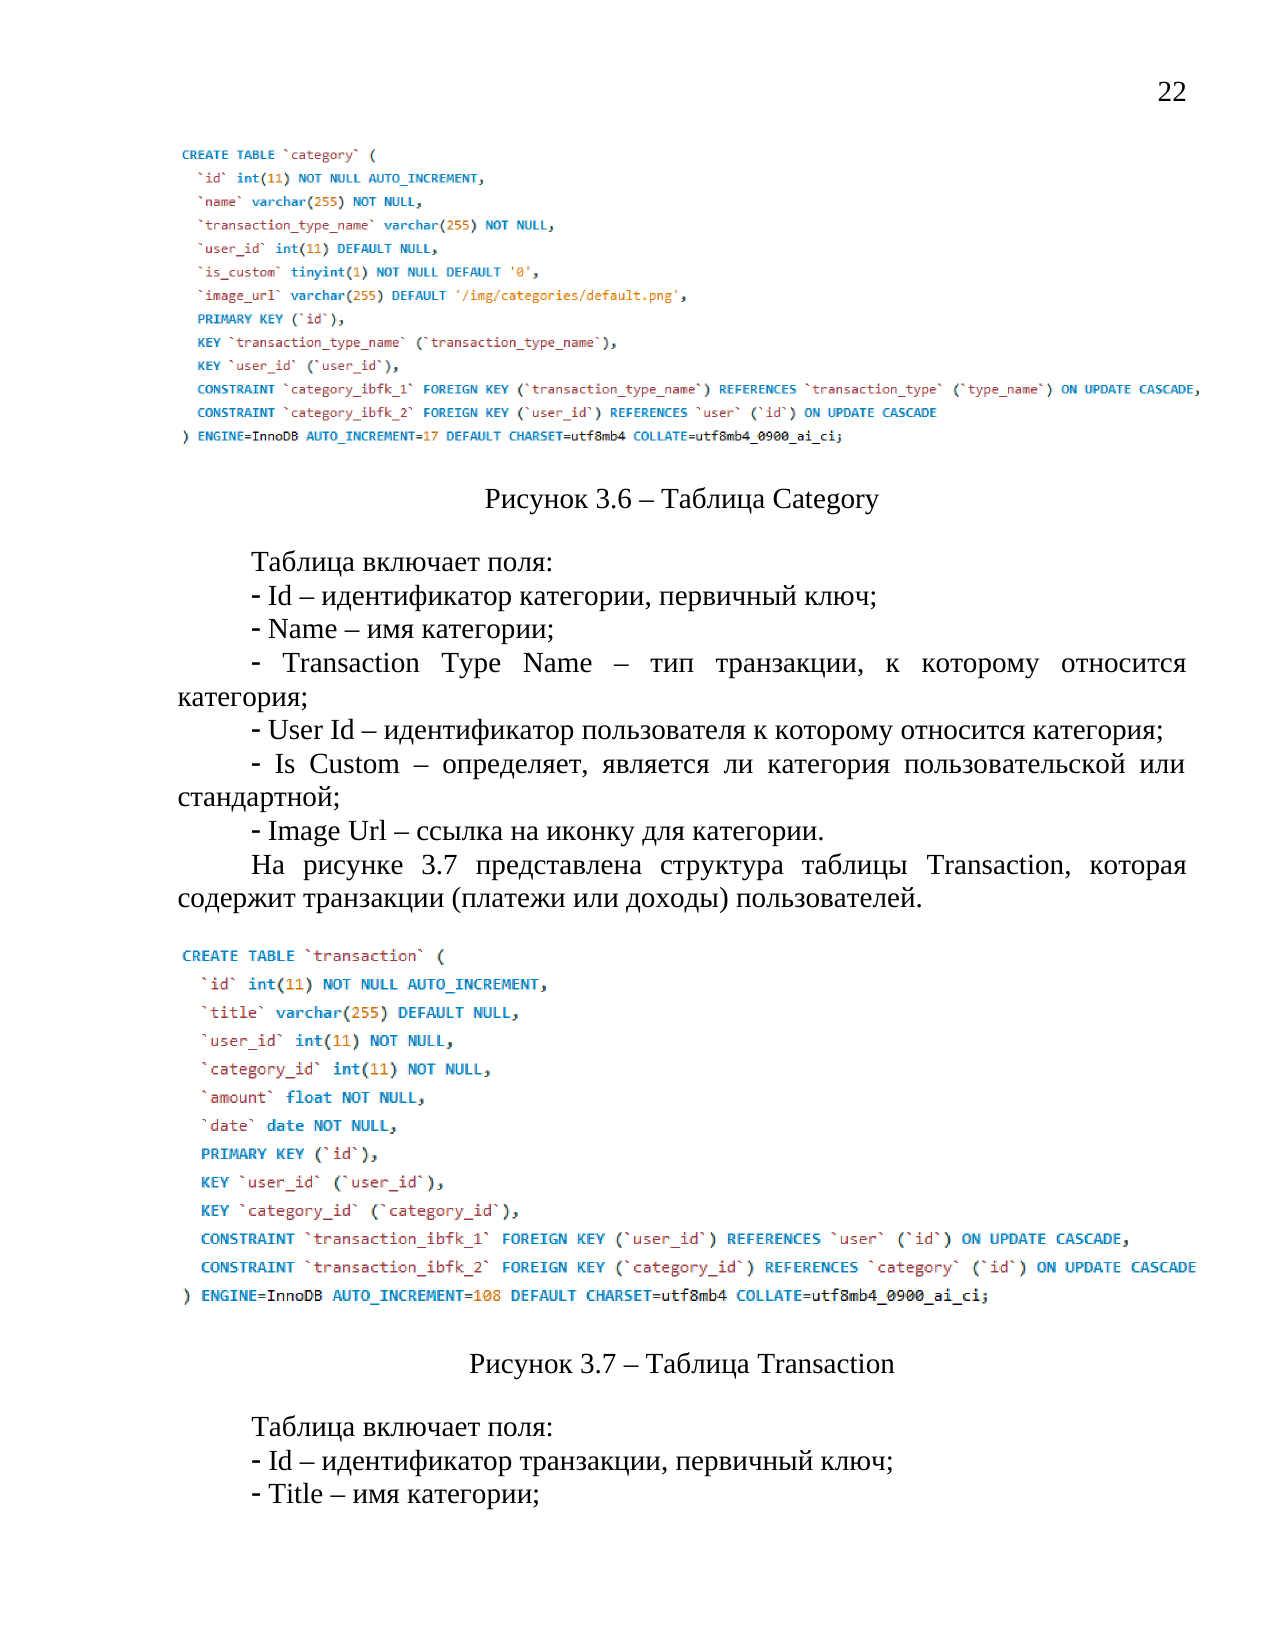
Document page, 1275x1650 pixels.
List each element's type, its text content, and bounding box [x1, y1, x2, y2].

text Рисунок 3.6 – Таблица Category [177, 482, 1186, 515]
list Transaction Type Name – тип транзакции, к которому относится категория; [177, 645, 1186, 712]
picture [177, 140, 1205, 457]
list Name – имя категории; [177, 611, 1186, 645]
picture [177, 943, 1205, 1322]
list Title – имя категории; [177, 1476, 1186, 1510]
text Таблица включает поля: [177, 1409, 1186, 1443]
list User Id – идентификатор пользователя к которому относится категория; [177, 712, 1186, 746]
list Image Url – ссылка на иконку для категории. [177, 813, 1186, 847]
text Рисунок 3.7 – Таблица Transaction [177, 1346, 1186, 1380]
text Таблица включает поля: [177, 544, 1186, 578]
text На рисунке 3.7 представлена структура таблицы Transaction, которая содержит транзакции (платежи или доходы) пользователей. [177, 847, 1186, 914]
list Id – идентификатор транзакции, первичный ключ; [177, 1443, 1186, 1476]
list Is Custom – определяет, является ли категория пользовательской или стандартной; [177, 746, 1186, 813]
list Id – идентификатор категории, первичный ключ; [177, 578, 1186, 611]
